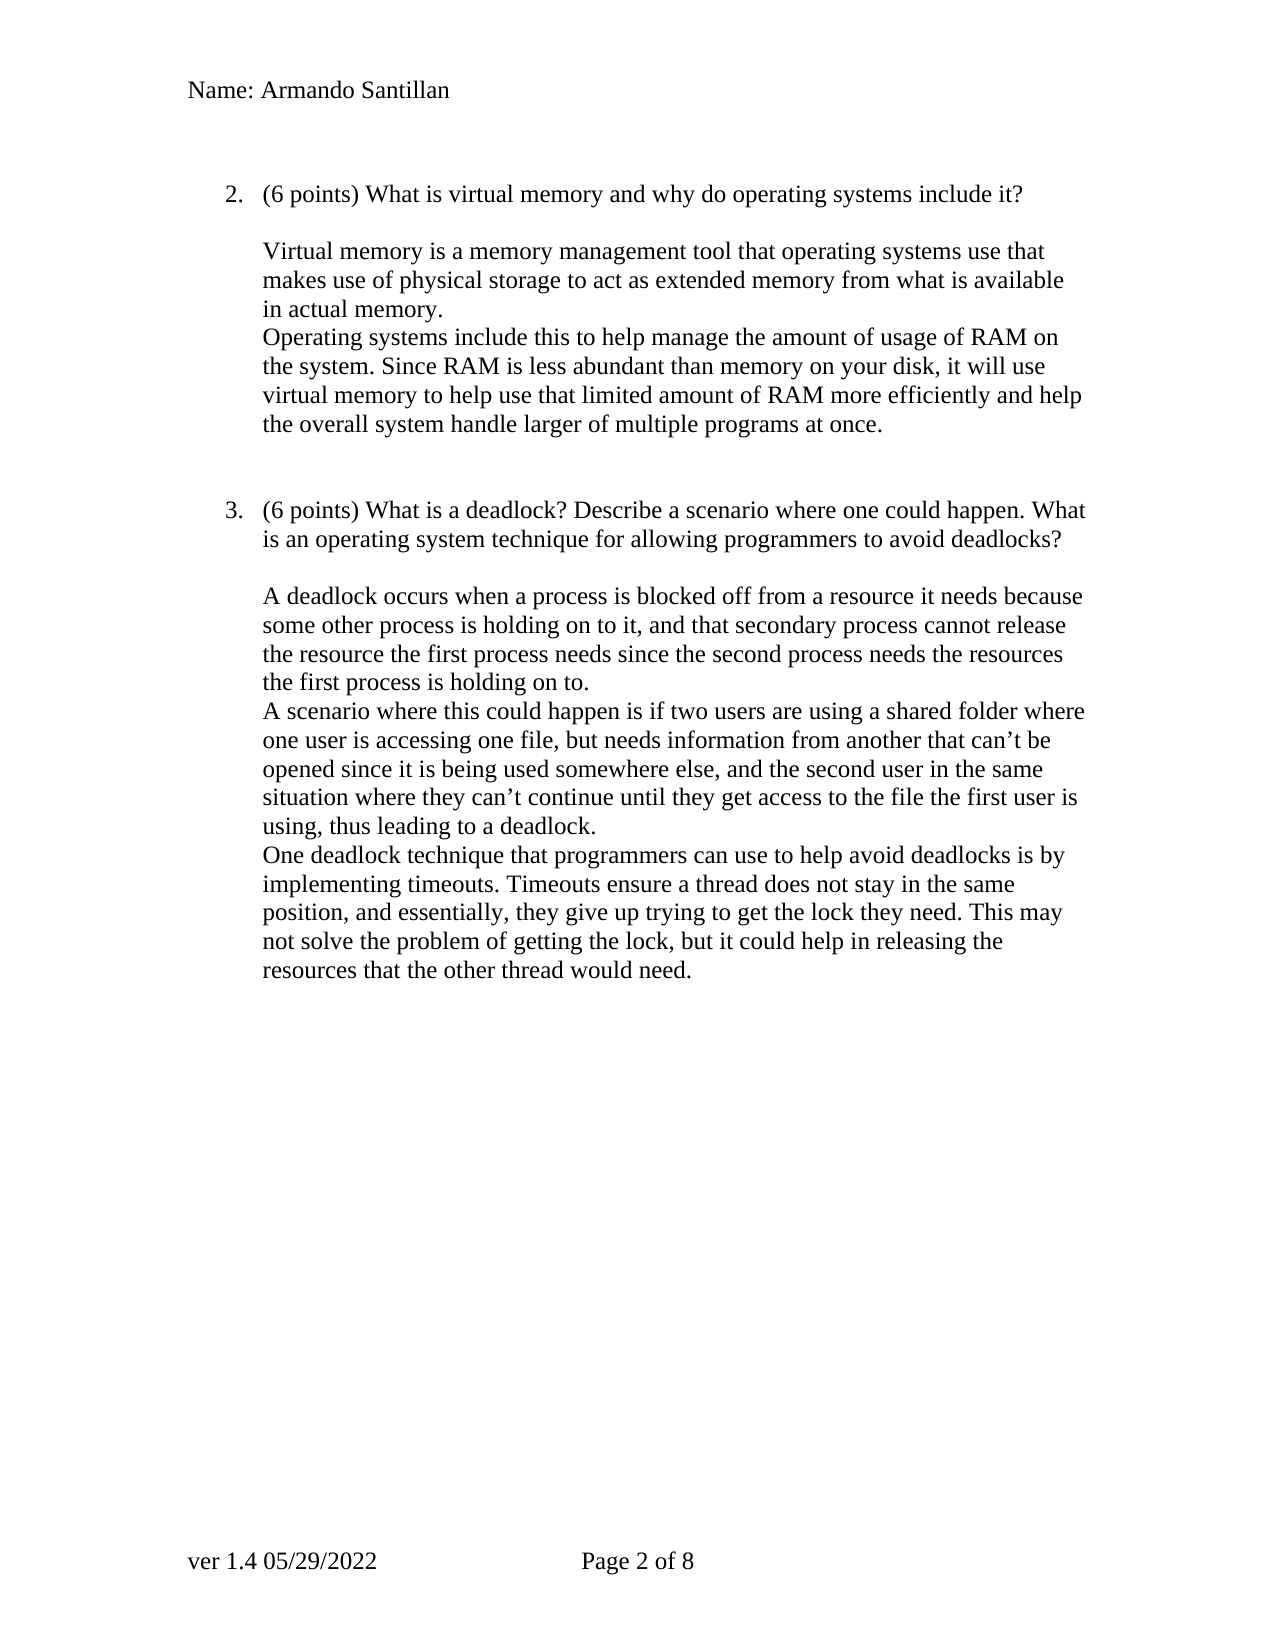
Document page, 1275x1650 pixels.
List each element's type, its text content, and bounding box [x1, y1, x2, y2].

text One deadlock technique that programmers can use to help avoid deadlocks is by implementing timeouts. Timeouts ensure a thread does not stay in the same position, and essentially, they give up trying to get the lock they need. This may not solve the problem of getting the lock, but it could help in releasing the resources that the other thread would need. [262, 840, 1087, 984]
text Operating systems include this to help manage the amount of usage of RAM on the system. Since RAM is less abundant than memory on your disk, it will use virtual memory to help use that limited amount of RAM more efficiently and help the overall system handle larger of multiple programs at once. [262, 322, 1087, 437]
list (6 points) What is a deadlock? Describe a scenario where one could happen. What is an operating system technique for allowing programmers to avoid deadlocks? [225, 495, 1087, 552]
text Virtual memory is a memory management tool that operating systems use that makes use of physical storage to act as extended memory from what is available in actual memory. [262, 236, 1087, 322]
list (6 points) What is virtual memory and why do operating systems include it? [225, 179, 1087, 207]
text A deadlock occurs when a process is blocked off from a resource it needs because some other process is holding on to it, and that secondary process cannot release the resource the first process needs since the second process needs the resources the first process is holding on to. [262, 581, 1087, 696]
text A scenario where this could happen is if two users are using a shared folder where one user is accessing one file, but needs information from another that can’t be opened since it is being used somewhere else, and the second user in the same situation where they can’t continue until they get access to the file the first user is using, thus leading to a deadlock. [262, 696, 1087, 840]
